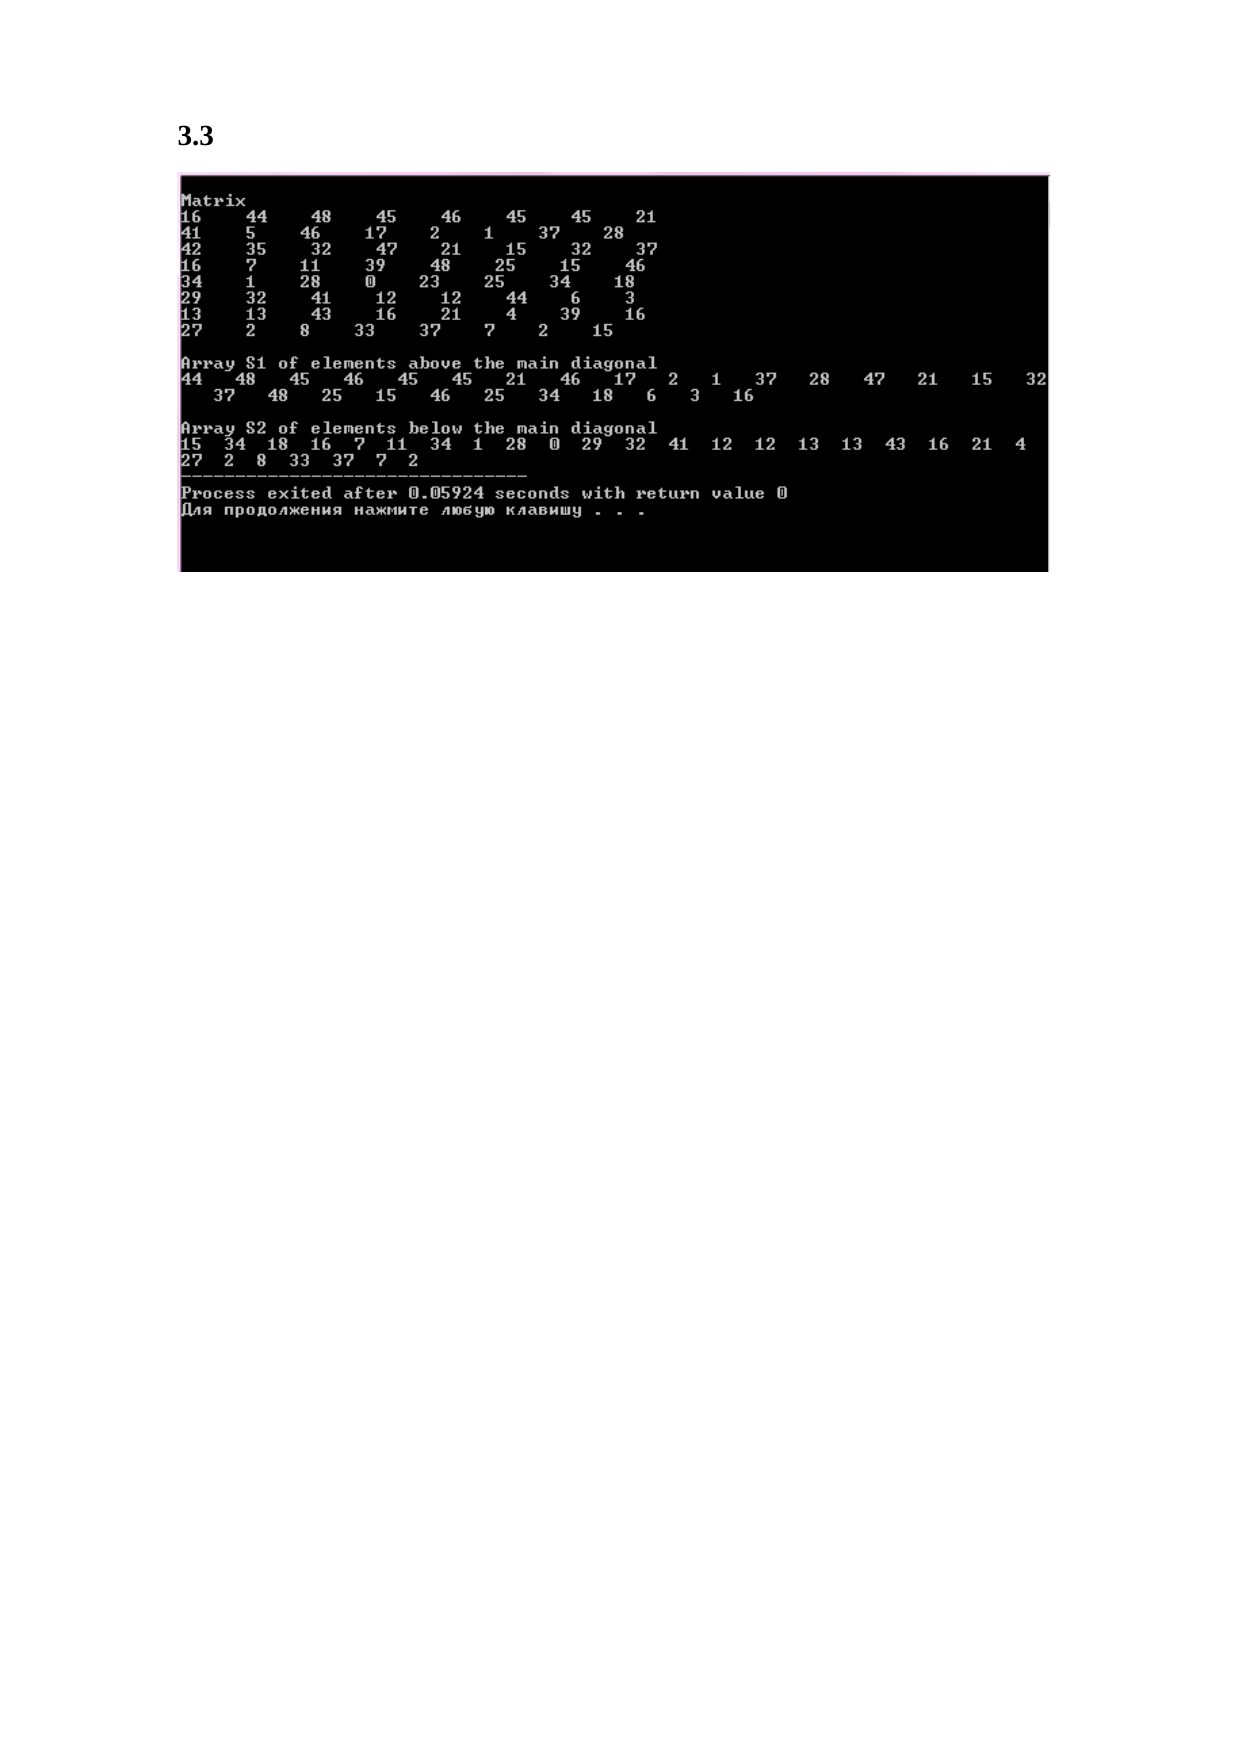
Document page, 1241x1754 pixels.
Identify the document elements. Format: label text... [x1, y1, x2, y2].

text 3.3 [177, 118, 1152, 152]
picture [177, 172, 1051, 572]
